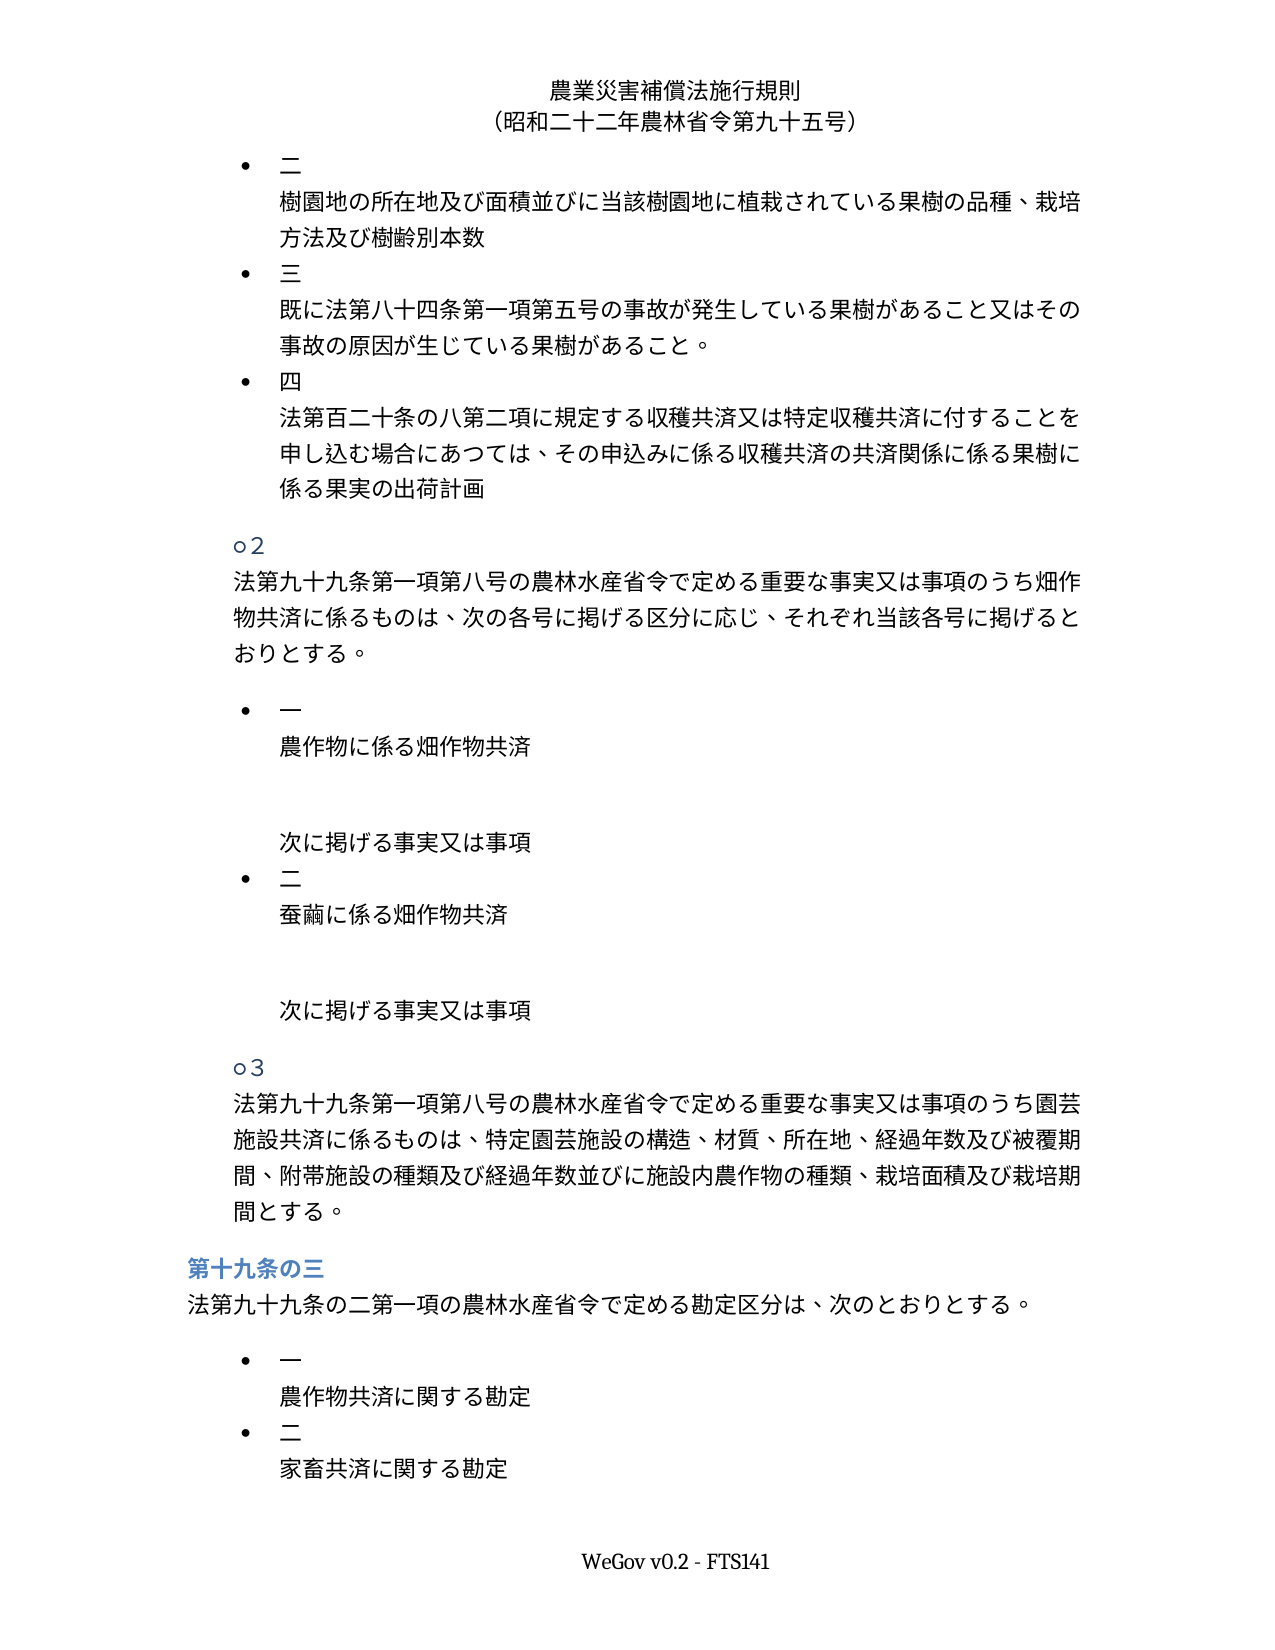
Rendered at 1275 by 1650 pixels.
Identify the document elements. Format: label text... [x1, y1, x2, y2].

subtitle ○３ [233, 1052, 1087, 1083]
text 法第九十九条第一項第八号の農林水産省令で定める重要な事実又は事項のうち畑作物共済に係るものは、次の各号に掲げる区分に応じ、それぞれ当該各号に掲げるとおりとする。 [233, 566, 1087, 669]
list 四 法第百二十条の八第二項に規定する収穫共済又は特定収穫共済に付することを申し込む場合にあつては、その申込みに係る収穫共済の共済関係に係る果樹に係る果実の出荷計画 [242, 366, 1087, 505]
list 三 既に法第八十四条第一項第五号の事故が発生している果樹があること又はその事故の原因が生じている果樹があること。 [242, 258, 1087, 361]
text 法第九十九条の二第一項の農林水産省令で定める勘定区分は、次のとおりとする。 [187, 1288, 1087, 1320]
list 二 樹園地の所在地及び面積並びに当該樹園地に植栽されている果樹の品種、栽培方法及び樹齢別本数 [242, 150, 1087, 253]
subtitle ○２ [233, 530, 1087, 561]
subtitle 第十九条の三 [187, 1253, 1087, 1284]
list 一 農作物に係る畑作物共済 次に掲げる事実又は事項 [242, 695, 1087, 858]
list 一 農作物共済に関する勘定 [242, 1345, 1087, 1412]
list 二 家畜共済に関する勘定 [242, 1417, 1087, 1484]
list 二 蚕繭に係る畑作物共済 次に掲げる事実又は事項 [242, 863, 1087, 1027]
text 法第九十九条第一項第八号の農林水産省令で定める重要な事実又は事項のうち園芸施設共済に係るものは、特定園芸施設の構造、材質、所在地、経過年数及び被覆期間、附帯施設の種類及び経過年数並びに施設内農作物の種類、栽培面積及び栽培期間とする。 [233, 1088, 1087, 1227]
